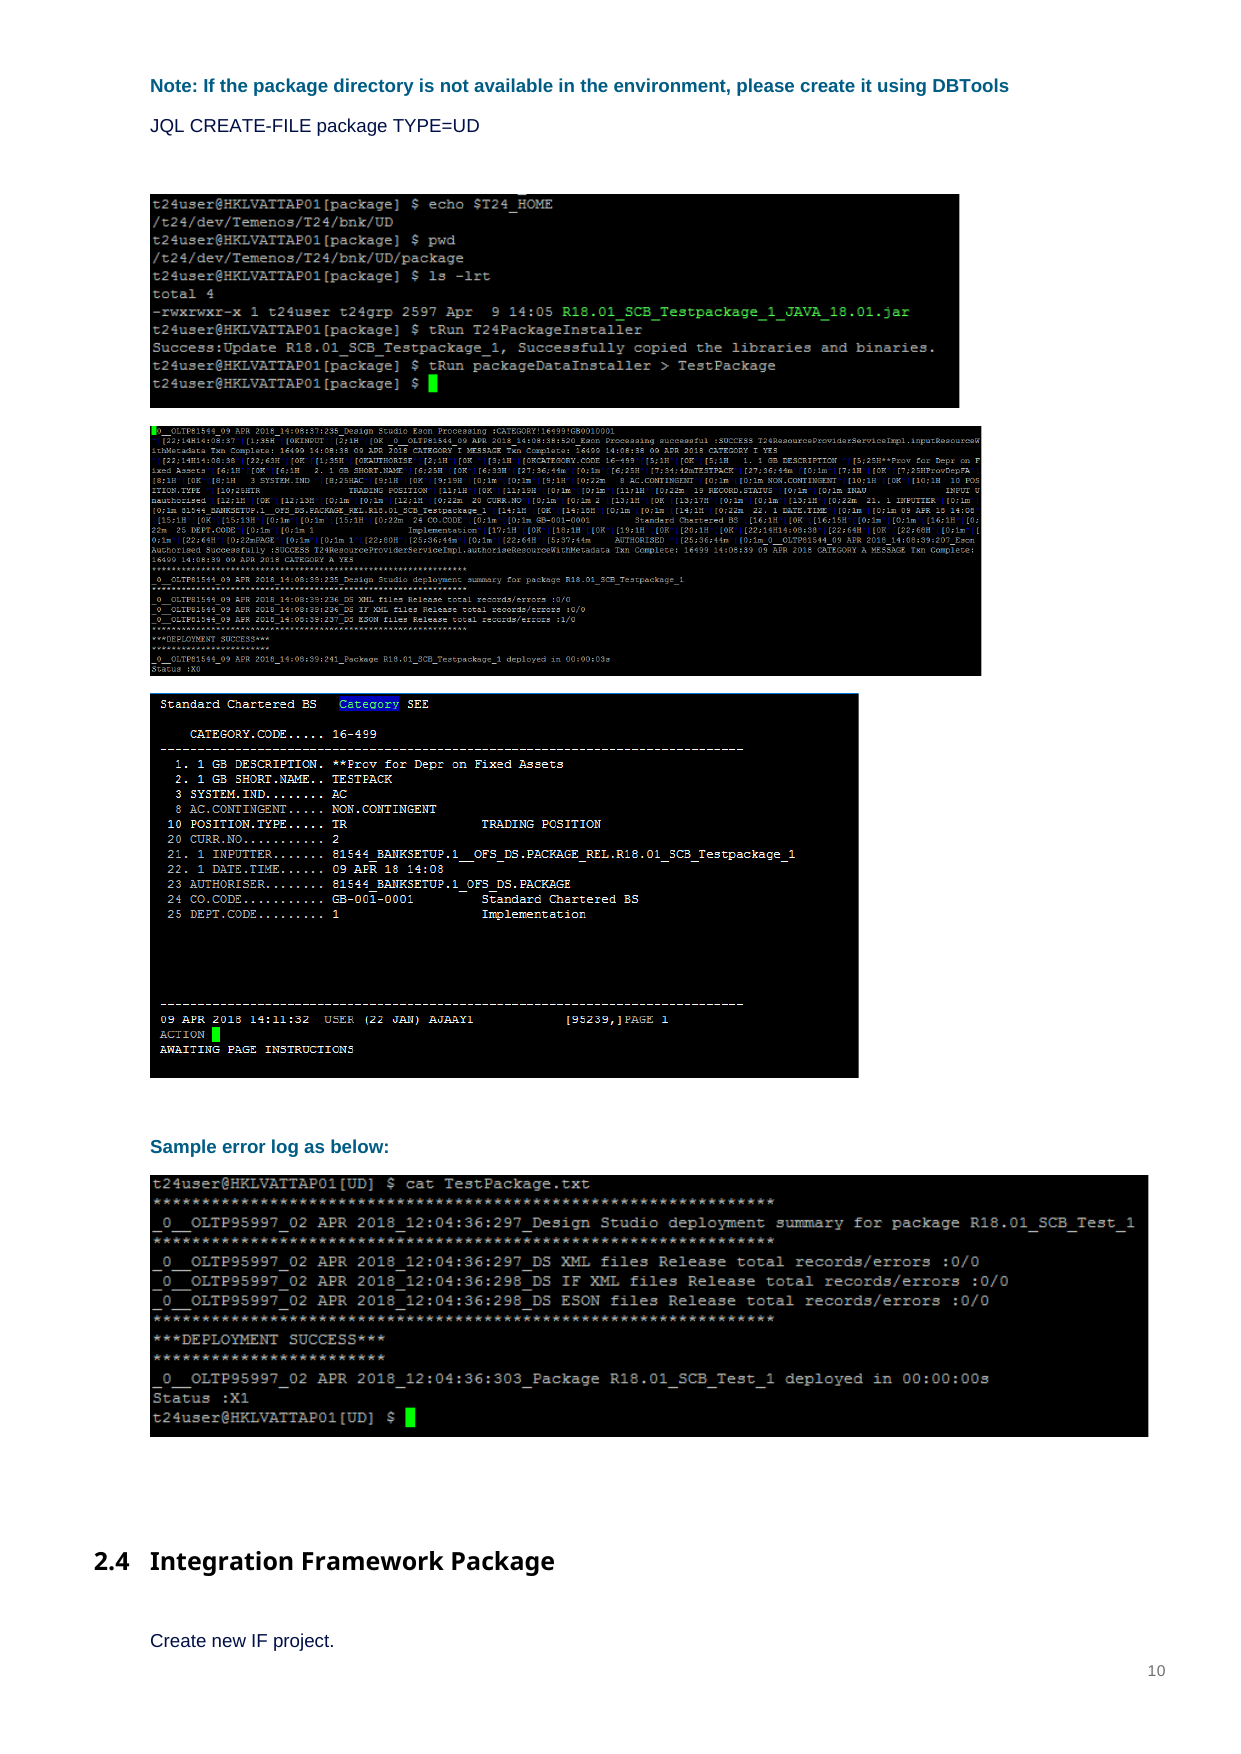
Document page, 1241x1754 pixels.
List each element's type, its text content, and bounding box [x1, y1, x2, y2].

text Create new IF project. [75, 1630, 1165, 1652]
text Sample error log as below: [75, 1136, 1165, 1157]
picture [150, 1175, 1149, 1437]
picture [150, 693, 859, 1078]
picture [150, 194, 960, 408]
text JQL CREATE-FILE package TYPE=UD [75, 115, 1165, 136]
picture [150, 426, 982, 676]
subtitle Integration Framework Package [94, 1544, 1165, 1578]
text Note: If the package directory is not available in the environment, please create it using DBTools [75, 75, 1165, 97]
